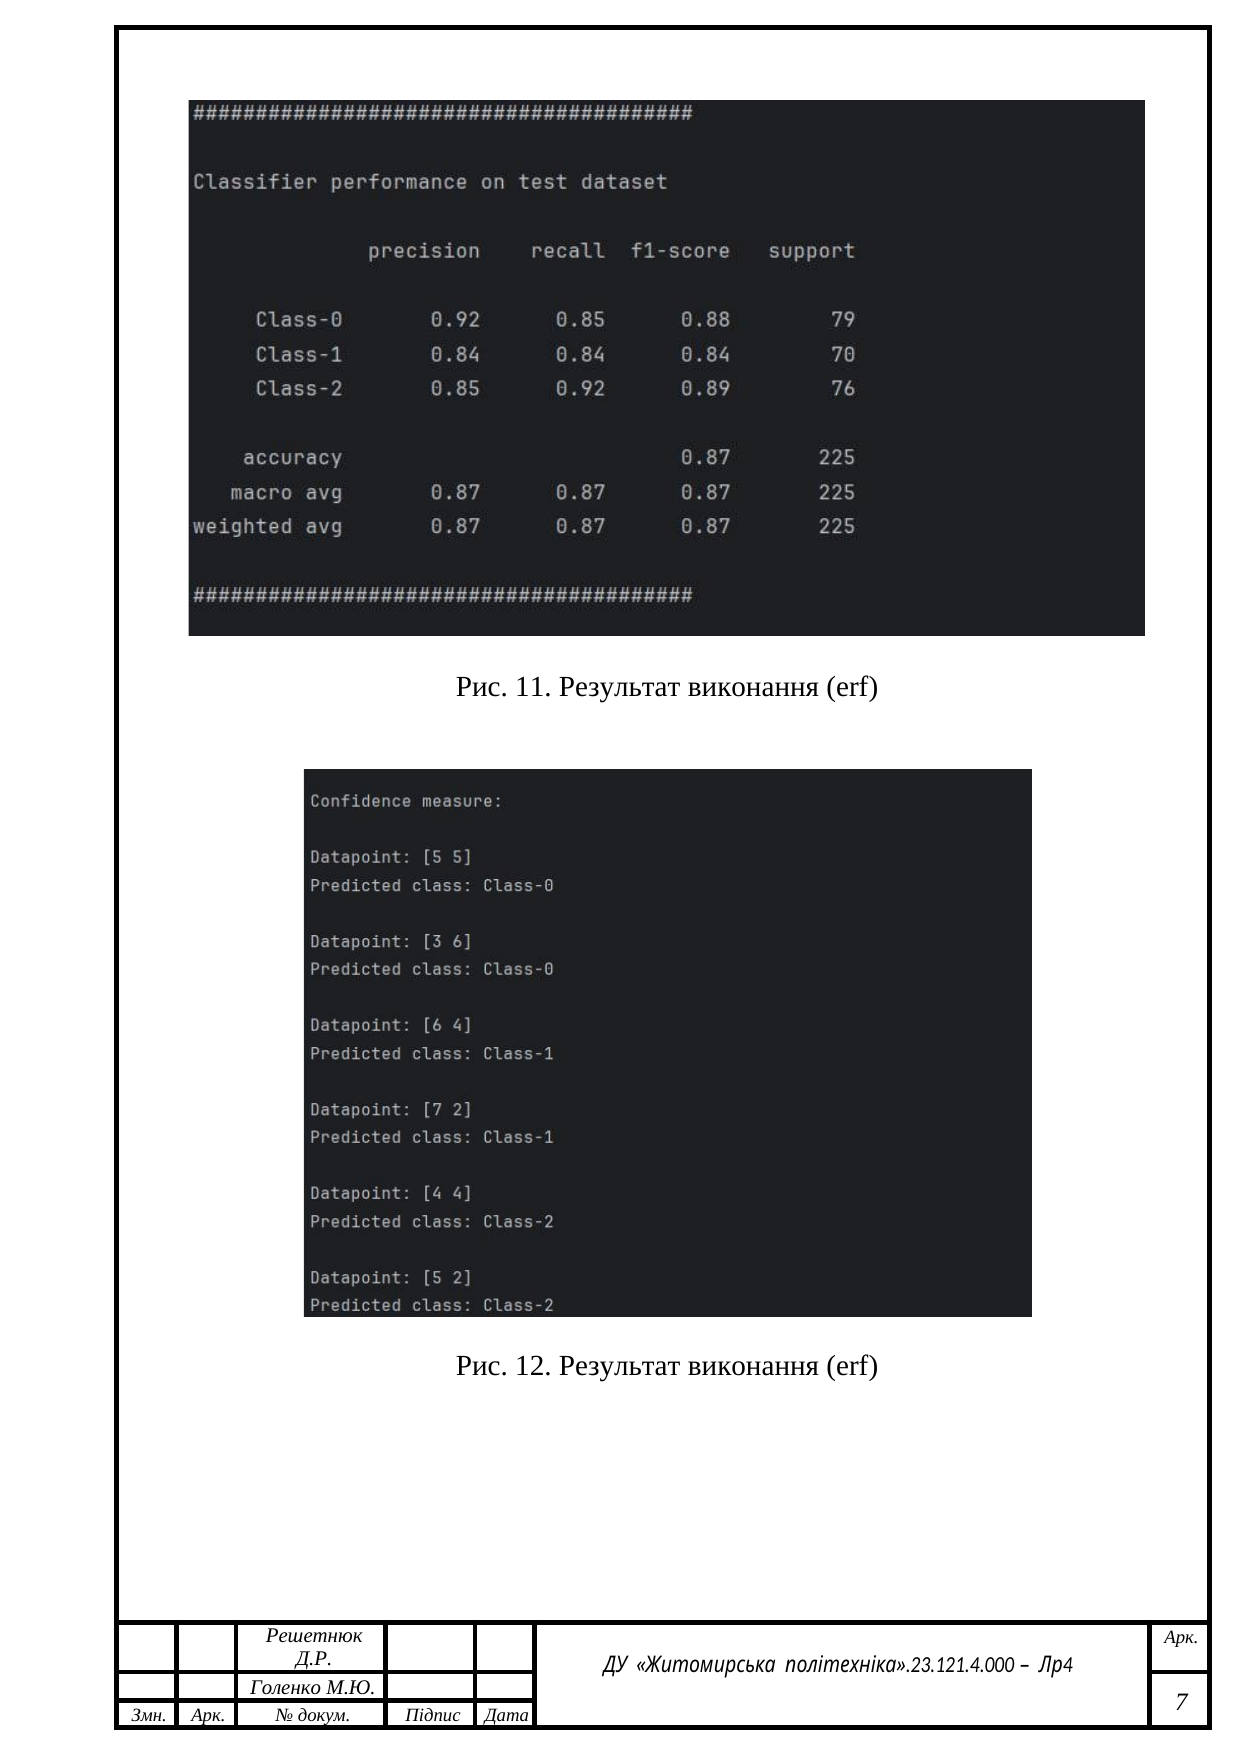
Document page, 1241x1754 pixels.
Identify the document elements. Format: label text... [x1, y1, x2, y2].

table_cell 7 [1152, 1674, 1207, 1725]
table_cell Решетнюк Д.Р. [238, 1625, 383, 1670]
table_cell Арк. [179, 1703, 234, 1725]
table_cell [388, 1674, 473, 1698]
table_cell [119, 1625, 174, 1670]
table_cell [477, 1674, 532, 1698]
table_cell [179, 1625, 234, 1670]
table_cell Голенко М.Ю. [238, 1674, 383, 1698]
table_cell [119, 1674, 174, 1698]
picture [303, 769, 1032, 1317]
table_cell Дата [477, 1703, 532, 1725]
table_cell № докум. [238, 1703, 383, 1725]
table_cell [477, 1625, 532, 1670]
table_header Рис. 11. Результат виконання (erf) Рис. 12. Результат виконання (erf) [119, 30, 1207, 1620]
table_cell [388, 1625, 473, 1670]
table_cell Підпис [388, 1703, 473, 1725]
table_cell ДУ «Житомирська політехніка».23.121.4.000 – Лр4 [537, 1625, 1147, 1725]
table_cell [179, 1674, 234, 1698]
table_cell Арк. [1152, 1625, 1207, 1670]
table_cell Змн. [119, 1703, 174, 1725]
picture [188, 100, 1145, 636]
